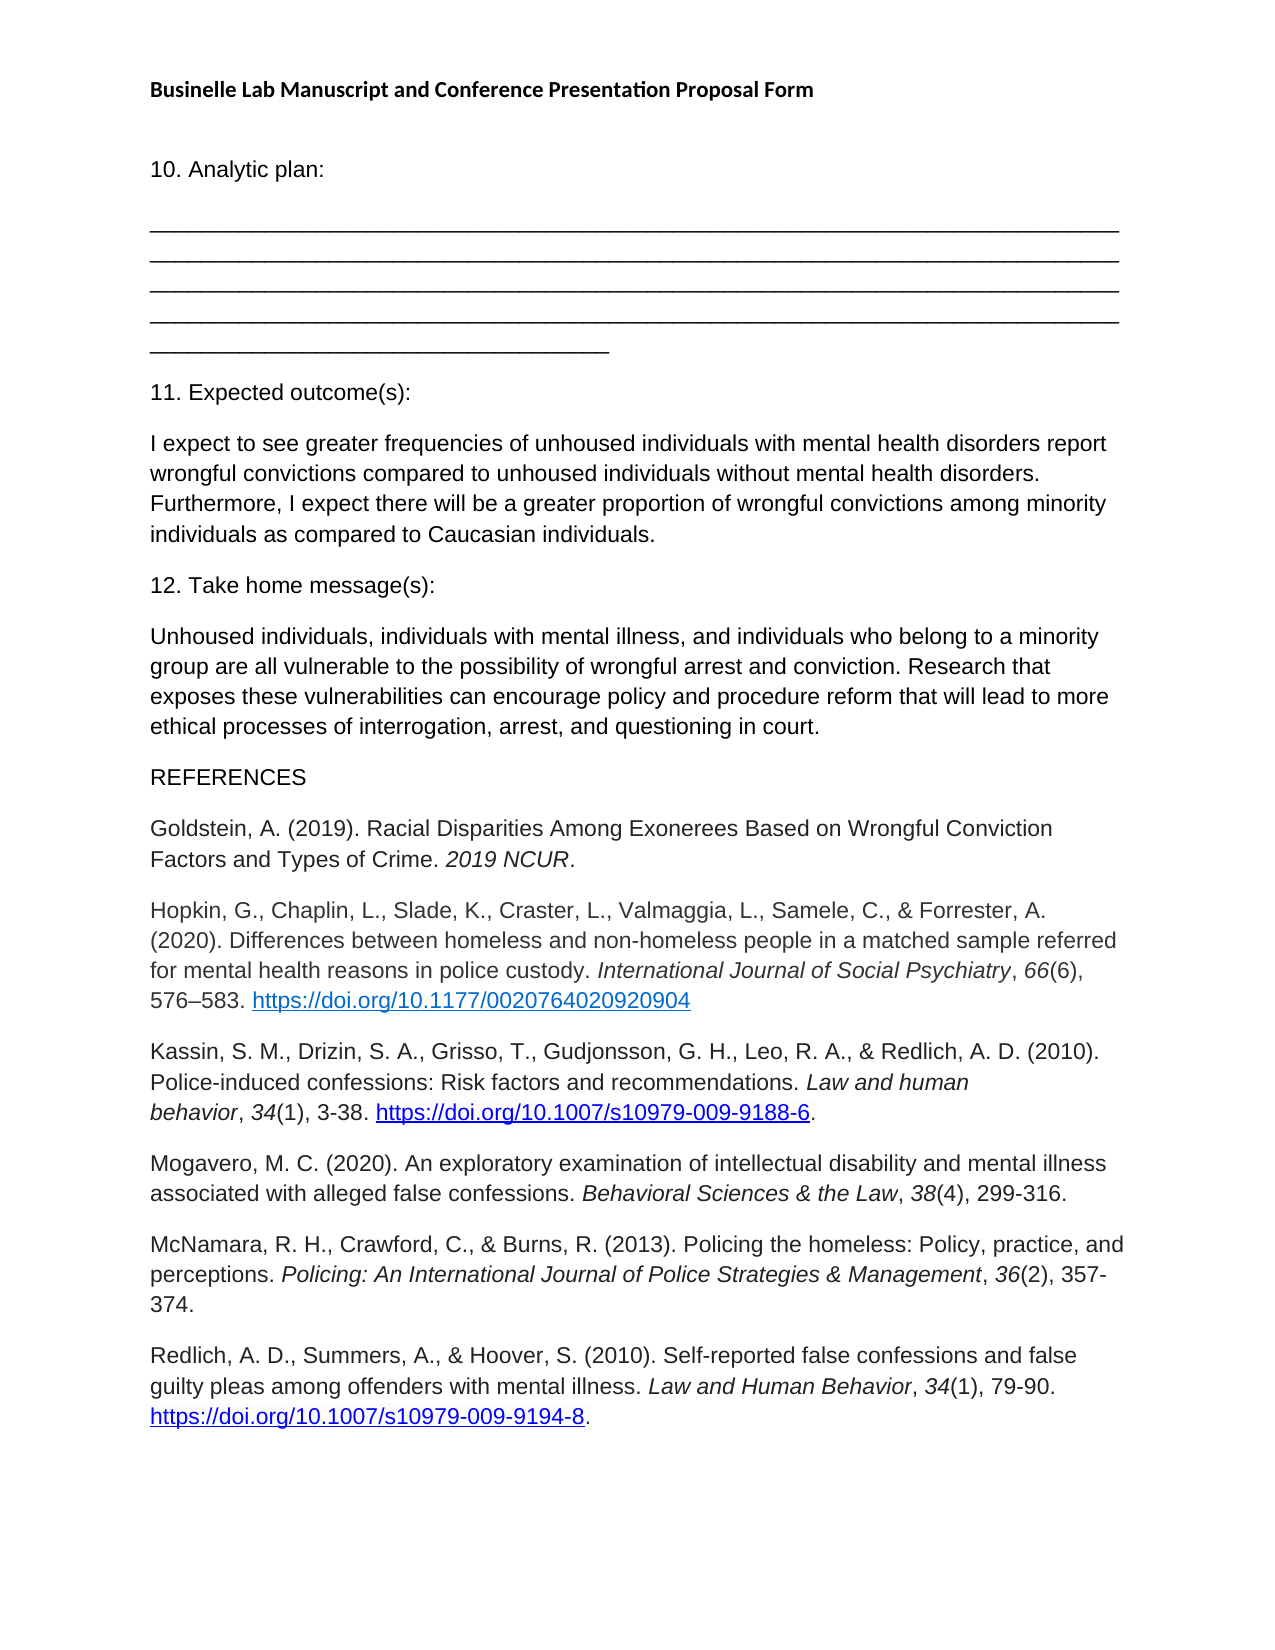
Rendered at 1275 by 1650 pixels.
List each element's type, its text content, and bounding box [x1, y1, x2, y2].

text Mogavero, M. C. (2020). An exploratory examination of intellectual disability and mental illness associated with alleged false confessions. Behavioral Sciences & the Law, 38(4), 299-316. [150, 1150, 1125, 1206]
text McNamara, R. H., Crawford, C., & Burns, R. (2013). Policing the homeless: Policy, practice, and perceptions. Policing: An International Journal of Police Strategies & Management, 36(2), 357-374. [150, 1231, 1125, 1318]
text Kassin, S. M., Drizin, S. A., Grisso, T., Gudjonsson, G. H., Leo, R. A., & Redlich, A. D. (2010). Police-induced confessions: Risk factors and recommendations. Law and human behavior, 34(1), 3-38. https://doi.org/10.1007/s10979-009-9188-6. [150, 1038, 1125, 1125]
text Hopkin, G., Chaplin, L., Slade, K., Craster, L., Valmaggia, L., Samele, C., & Forrester, A. (2020). Differences between homeless and non-homeless people in a matched sample referred for mental health reasons in police custody. International Journal of Social Psychiatry, 66(6), 576–583. https://doi.org/10.1177/0020764020920904 [150, 897, 1125, 1014]
text Unhoused individuals, individuals with mental illness, and individuals who belong to a minority group are all vulnerable to the possibility of wrongful arrest and conviction. Research that exposes these vulnerabilities can encourage policy and procedure reform that will lead to more ethical processes of interrogation, arrest, and questioning in court. [150, 623, 1125, 740]
text Goldstein, A. (2019). Racial Disparities Among Exonerees Based on Wrongful Conviction Factors and Types of Crime. 2019 NCUR. [150, 815, 1125, 872]
text 12. Take home message(s): [150, 572, 1125, 598]
text I expect to see greater frequencies of unhoused individuals with mental health disorders report wrongful convictions compared to unhoused individuals without mental health disorders. Furthermore, I expect there will be a greater proportion of wrongful convictions among minority individuals as compared to Caucasian individuals. [150, 430, 1125, 547]
text 10. Analytic plan: [150, 156, 1125, 182]
text Redlich, A. D., Summers, A., & Hoover, S. (2010). Self-reported false confessions and false guilty pleas among offenders with mental illness. Law and Human Behavior, 34(1), 79-90. https://doi.org/10.1007/s10979-009-9194-8. [150, 1342, 1125, 1429]
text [150, 207, 1125, 354]
text 11. Expected outcome(s): [150, 379, 1125, 405]
text REFERENCES [150, 764, 1125, 791]
